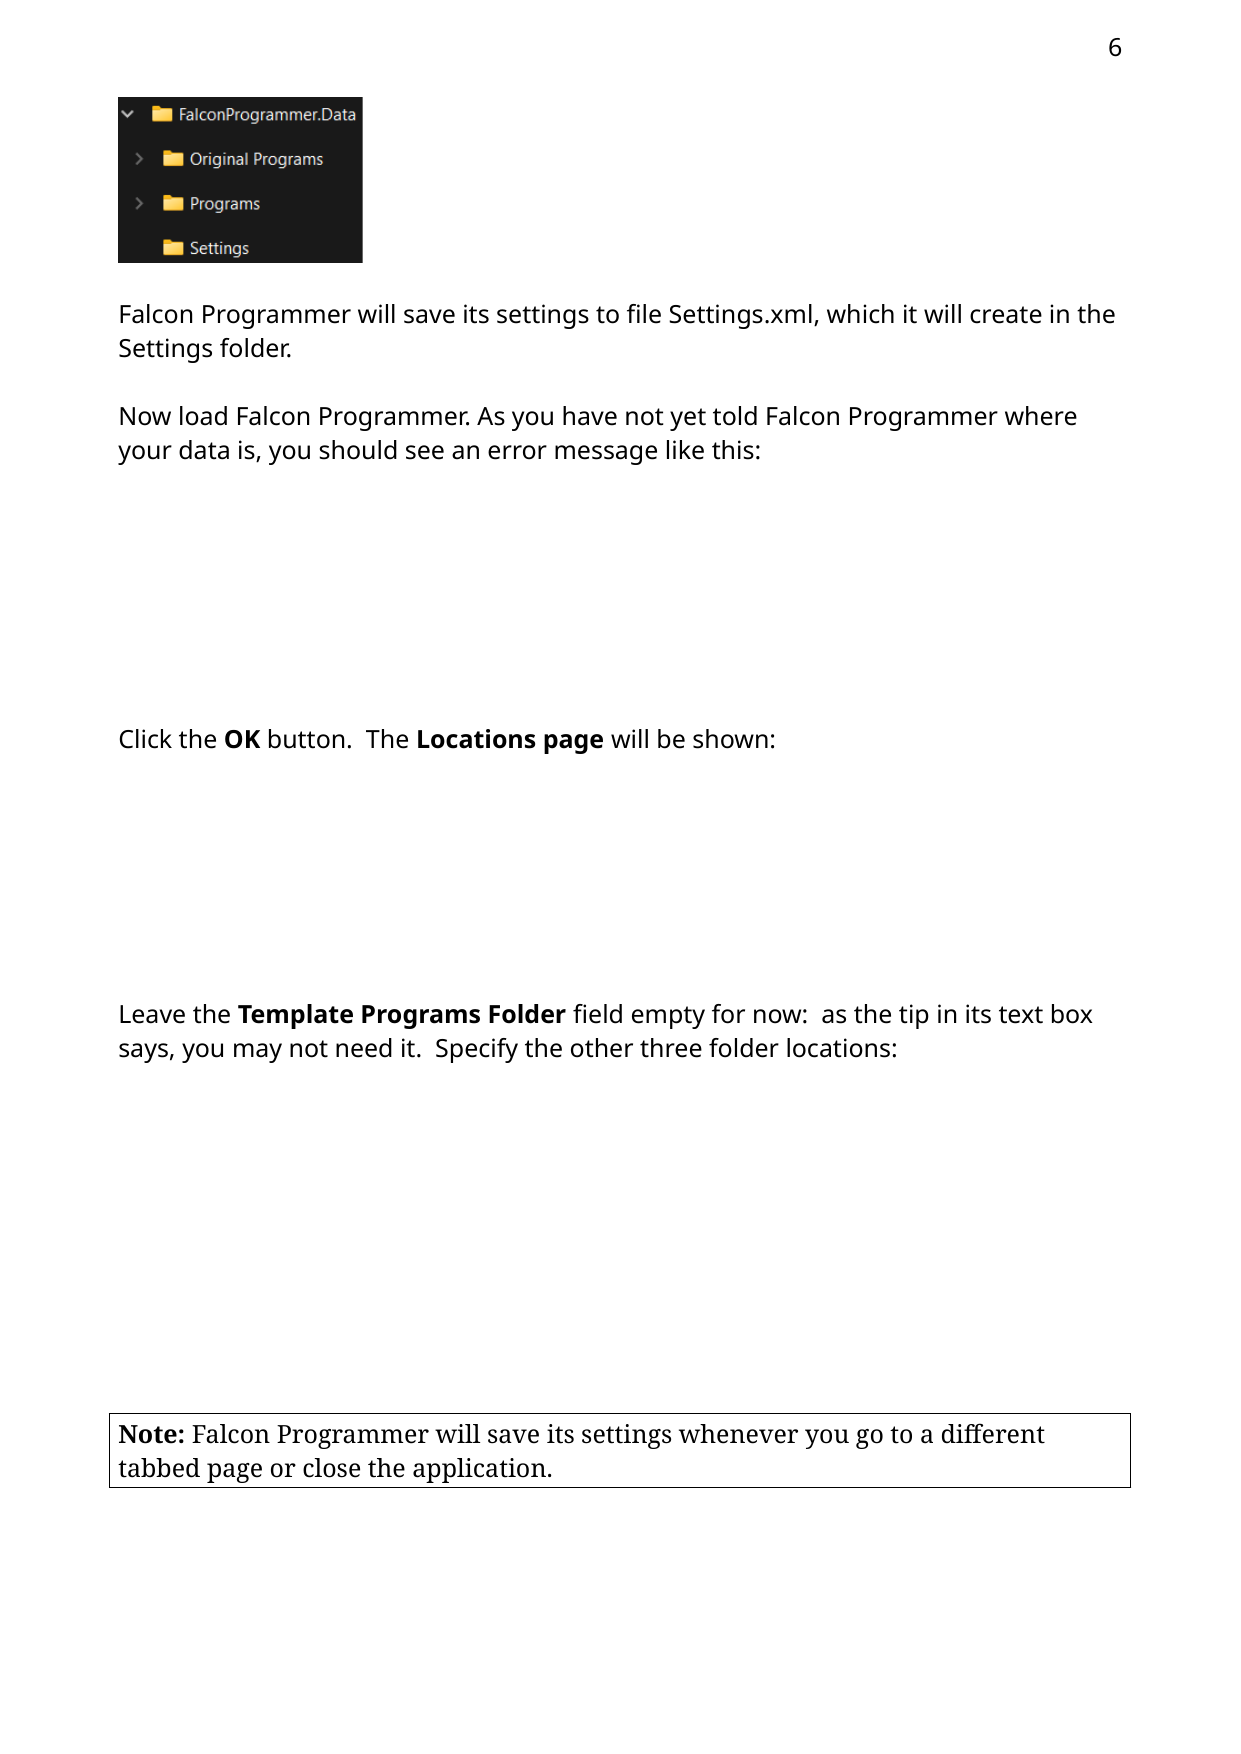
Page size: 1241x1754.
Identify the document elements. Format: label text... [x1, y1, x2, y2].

text Now load Falcon Programmer. As you have not yet told Falcon Programmer where your data is, you should see an error message like this: [118, 399, 1122, 467]
text Click the OK button. The Locations page will be shown: [118, 722, 1122, 756]
text Leave the Template Programs Folder field empty for now: as the tip in its text box says, you may not need it. Specify the other three folder locations: [118, 996, 1122, 1064]
text Falcon Programmer will save its settings to file Settings.xml, which it will create in the Settings folder. [118, 297, 1122, 365]
picture [118, 97, 363, 263]
text Note: Falcon Programmer will save its settings whenever you go to a different tabbed page or close the application. [110, 1414, 1130, 1487]
